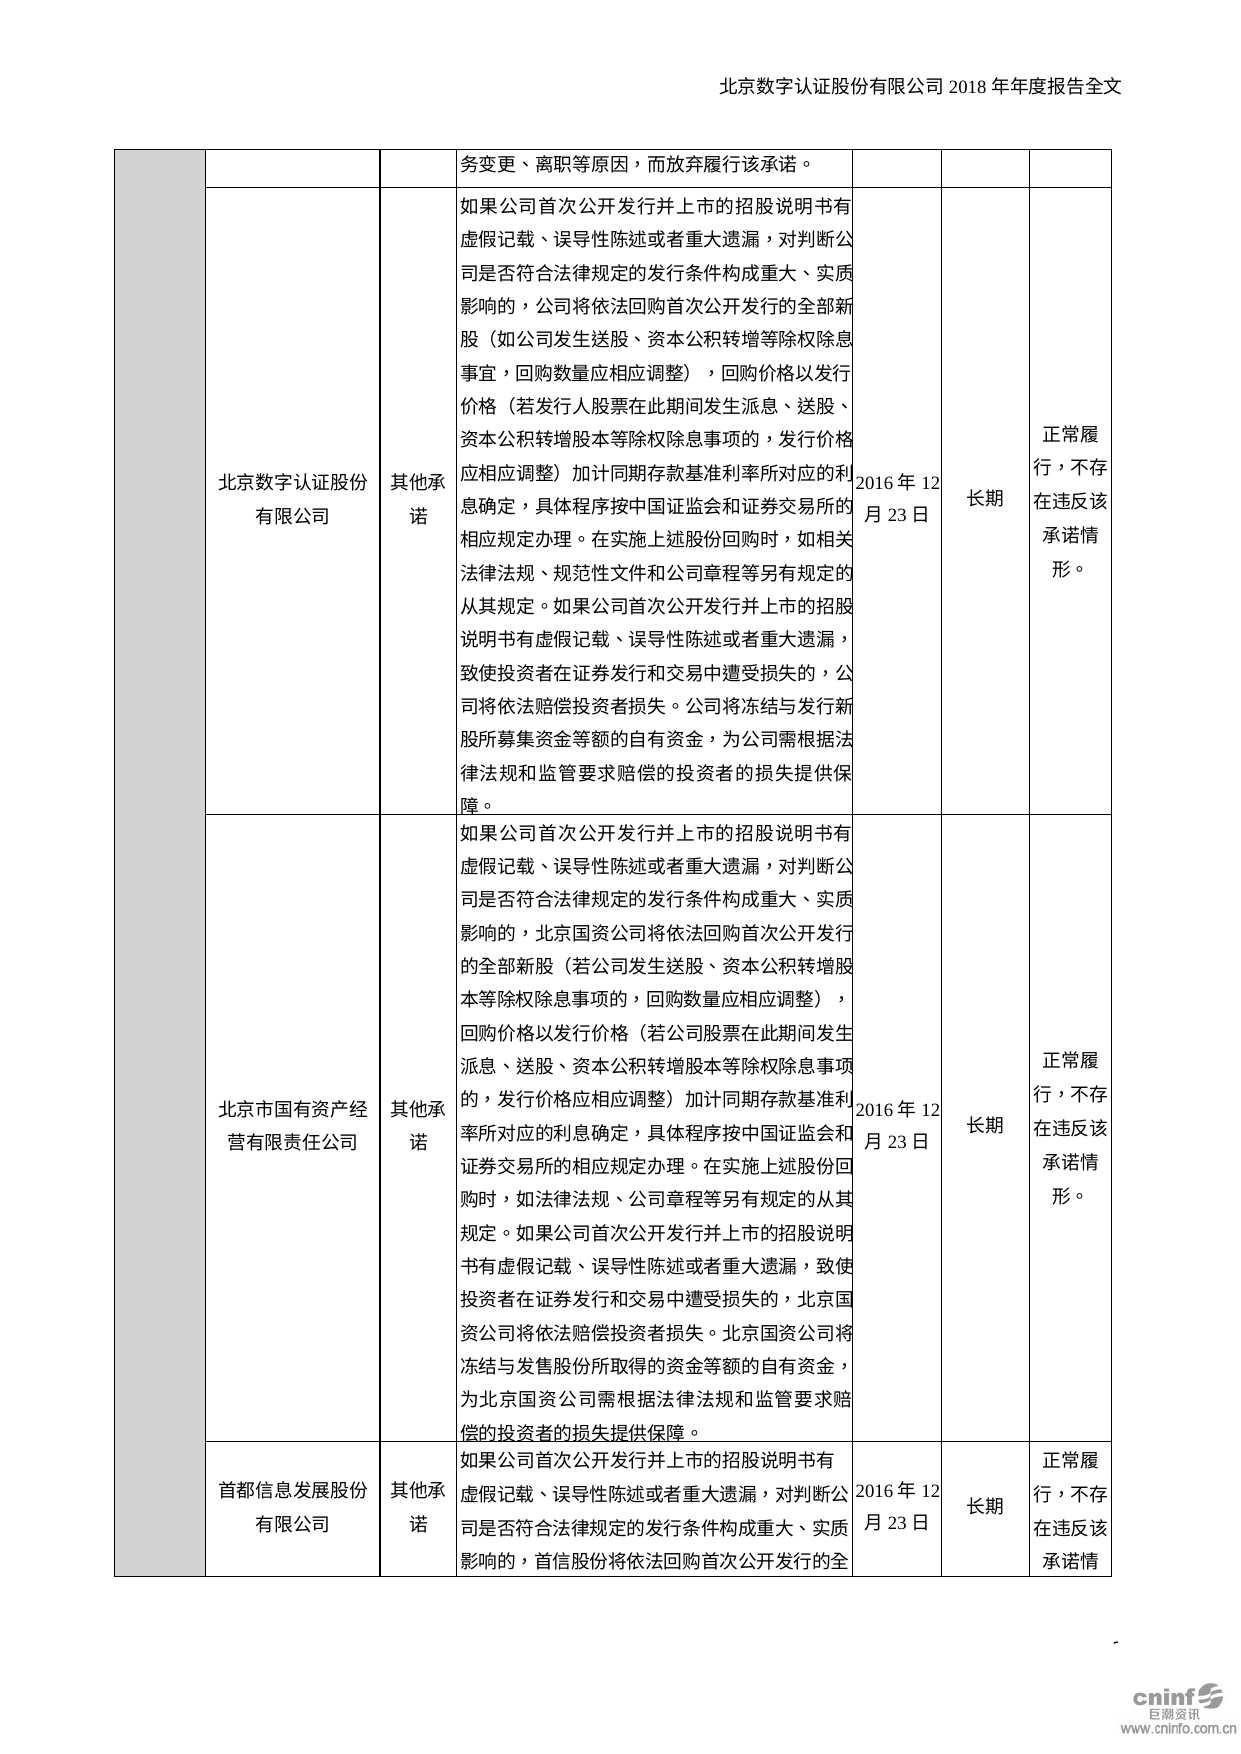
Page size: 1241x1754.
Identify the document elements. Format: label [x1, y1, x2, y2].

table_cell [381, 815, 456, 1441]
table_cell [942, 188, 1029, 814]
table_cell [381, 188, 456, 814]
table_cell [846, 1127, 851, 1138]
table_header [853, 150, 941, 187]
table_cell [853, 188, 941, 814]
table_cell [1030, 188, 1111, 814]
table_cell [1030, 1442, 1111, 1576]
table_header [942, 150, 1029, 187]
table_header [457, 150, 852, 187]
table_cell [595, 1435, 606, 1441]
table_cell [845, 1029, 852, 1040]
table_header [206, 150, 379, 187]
picture [1115, 1680, 1240, 1737]
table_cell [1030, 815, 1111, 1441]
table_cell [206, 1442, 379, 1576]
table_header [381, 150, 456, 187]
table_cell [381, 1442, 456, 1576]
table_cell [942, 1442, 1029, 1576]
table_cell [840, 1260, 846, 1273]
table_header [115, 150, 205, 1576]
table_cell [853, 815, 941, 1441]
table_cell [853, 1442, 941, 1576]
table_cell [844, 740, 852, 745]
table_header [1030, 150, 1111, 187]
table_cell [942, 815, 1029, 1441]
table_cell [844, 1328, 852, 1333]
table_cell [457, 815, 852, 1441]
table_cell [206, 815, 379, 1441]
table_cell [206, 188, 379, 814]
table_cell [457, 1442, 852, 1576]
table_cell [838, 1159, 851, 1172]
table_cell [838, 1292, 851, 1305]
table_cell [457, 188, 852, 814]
